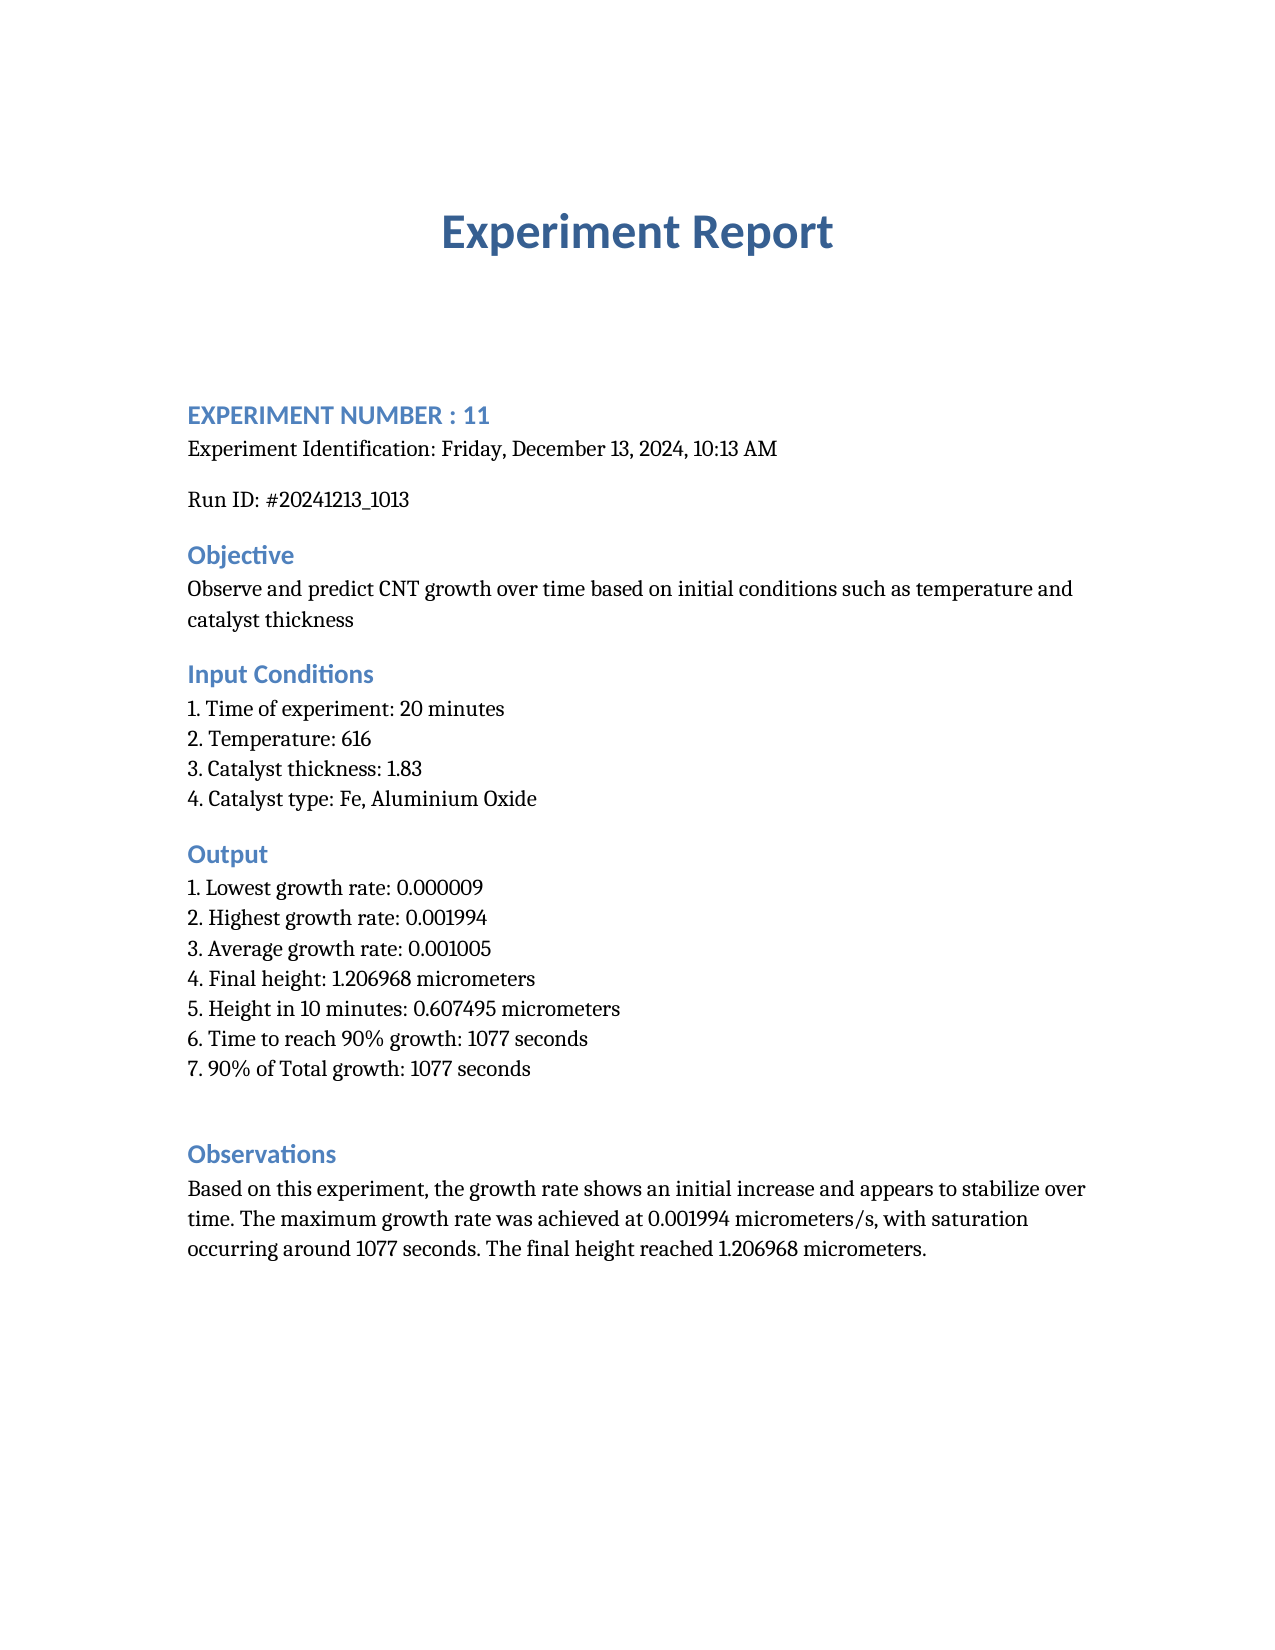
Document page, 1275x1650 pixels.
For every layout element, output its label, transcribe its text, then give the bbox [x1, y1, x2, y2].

subtitle Observations [187, 1137, 1087, 1170]
text Run ID: #20241213_1013 [187, 487, 1087, 513]
text Observe and predict CNT growth over time based on initial conditions such as temperature and catalyst thickness [187, 576, 1087, 633]
subtitle Output [187, 837, 1087, 870]
subtitle Input Conditions [187, 657, 1087, 690]
subtitle Experiment Report [187, 200, 1087, 372]
text Experiment Identification: Friday, December 13, 2024, 10:13 AM [187, 436, 1087, 462]
text 1. Lowest growth rate: 0.000009 2. Highest growth rate: 0.001994 3. Average growth rate: 0.001005 4. Final height: 1.206968 micrometers 5. Height in 10 minutes: 0.607495 micrometers 6. Time to reach 90% growth: 1077 seconds 7. 90% of Total growth: 1077 seconds [187, 875, 1087, 1113]
text Based on this experiment, the growth rate shows an initial increase and appears to stabilize over time. The maximum growth rate was achieved at 0.001994 micrometers/s, with saturation occurring around 1077 seconds. The final height reached 1.206968 micrometers. [187, 1175, 1087, 1262]
subtitle Objective [187, 538, 1087, 571]
text 1. Time of experiment: 20 minutes 2. Temperature: 616 3. Catalyst thickness: 1.83 4. Catalyst type: Fe, Aluminium Oxide [187, 695, 1087, 812]
subtitle EXPERIMENT NUMBER : 11 [187, 398, 1087, 431]
